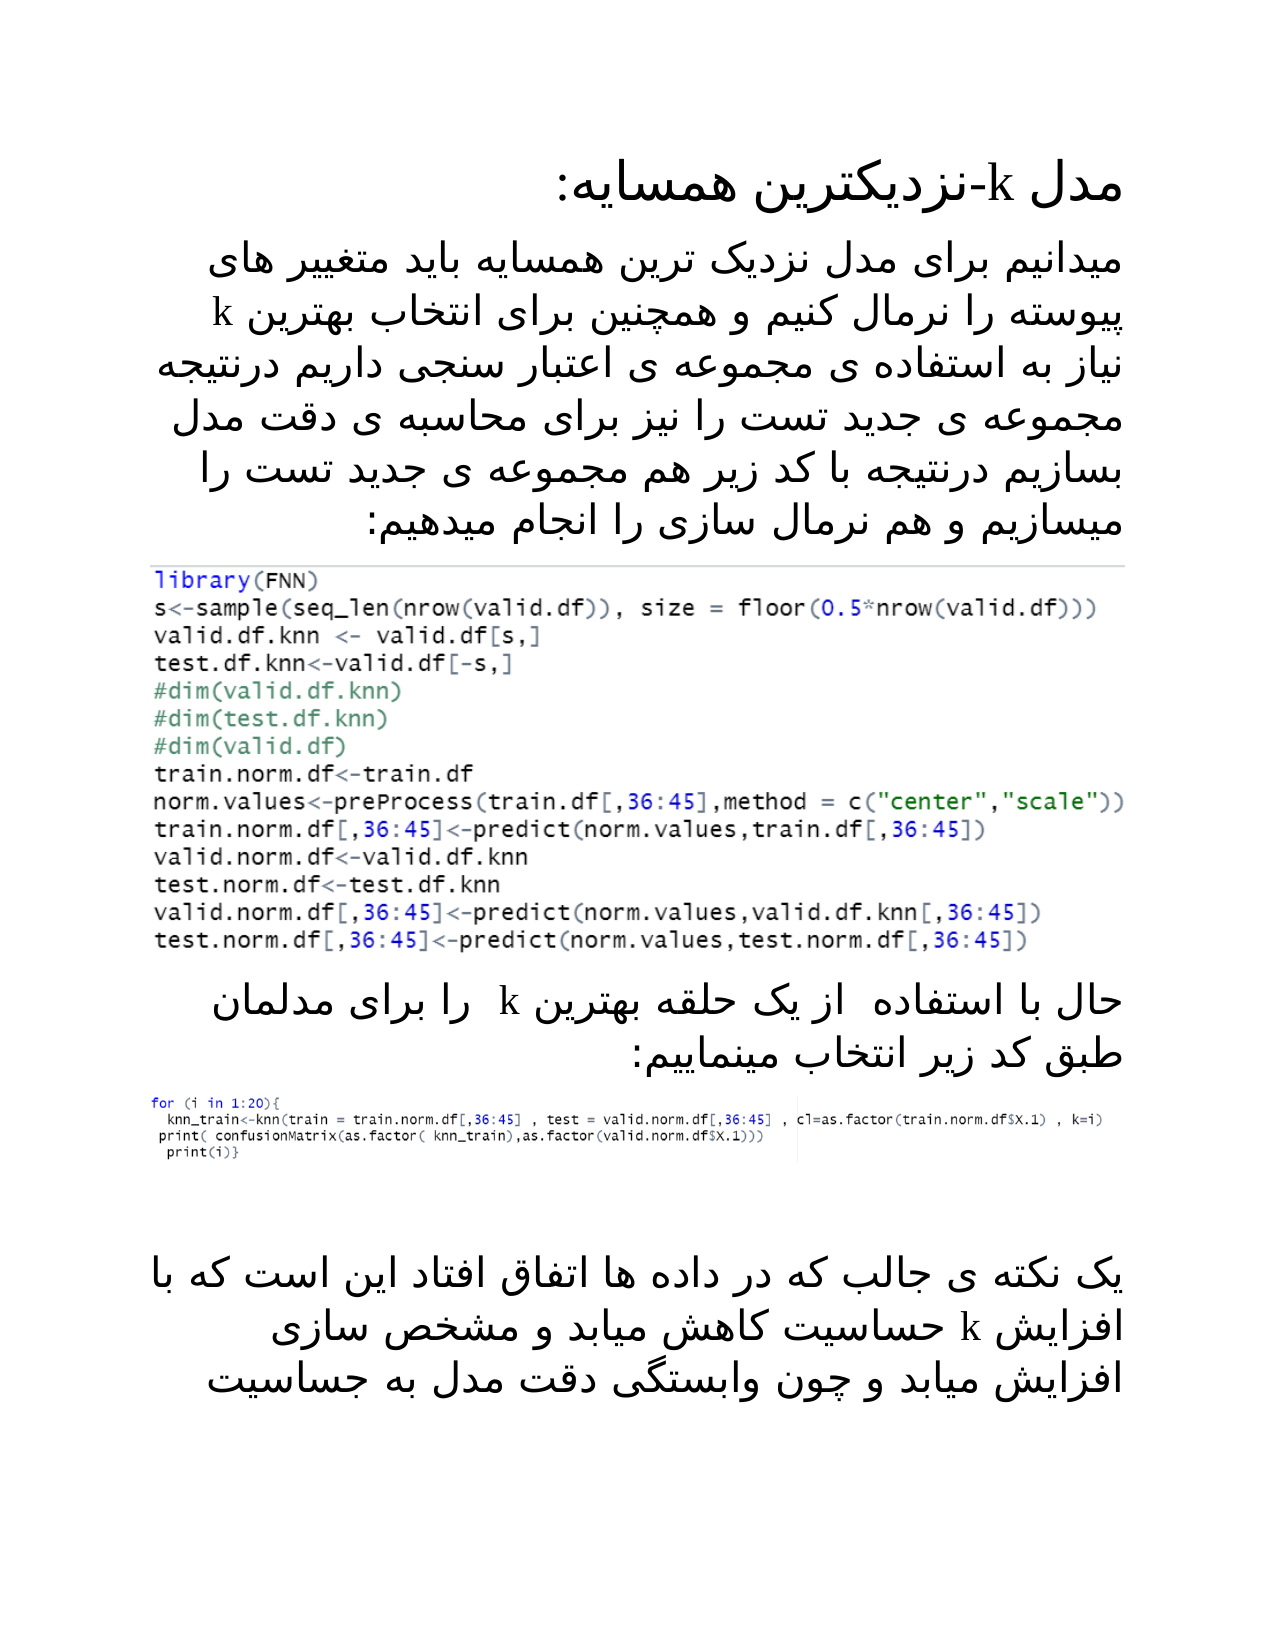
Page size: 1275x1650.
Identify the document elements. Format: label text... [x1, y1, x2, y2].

picture [150, 1097, 1125, 1162]
text مدل k-نزدیکترین همسایه: [150, 150, 1125, 212]
text حال با استفاده از یک حلقه بهترین k را برای مدلمان طبق کد زیر انتخاب مینماییم: [150, 976, 1125, 1077]
picture [150, 565, 1125, 957]
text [150, 1249, 1125, 1403]
text میدانیم برای مدل نزدیک ترین همسایه باید متغییر های پیوسته را نرمال کنیم و همچنین برای انتخاب بهترین k نیاز به استفاده ی مجموعه ی اعتبار سنجی داریم درنتیجه مجموعه ی جدید تست را نیز برای محاسبه ی دقت مدل بسازیم درنتیجه با کد زیر هم مجموعه ی جدید تست را میسازیم و هم نرمال سازی را انجام میدهیم: [150, 234, 1125, 545]
